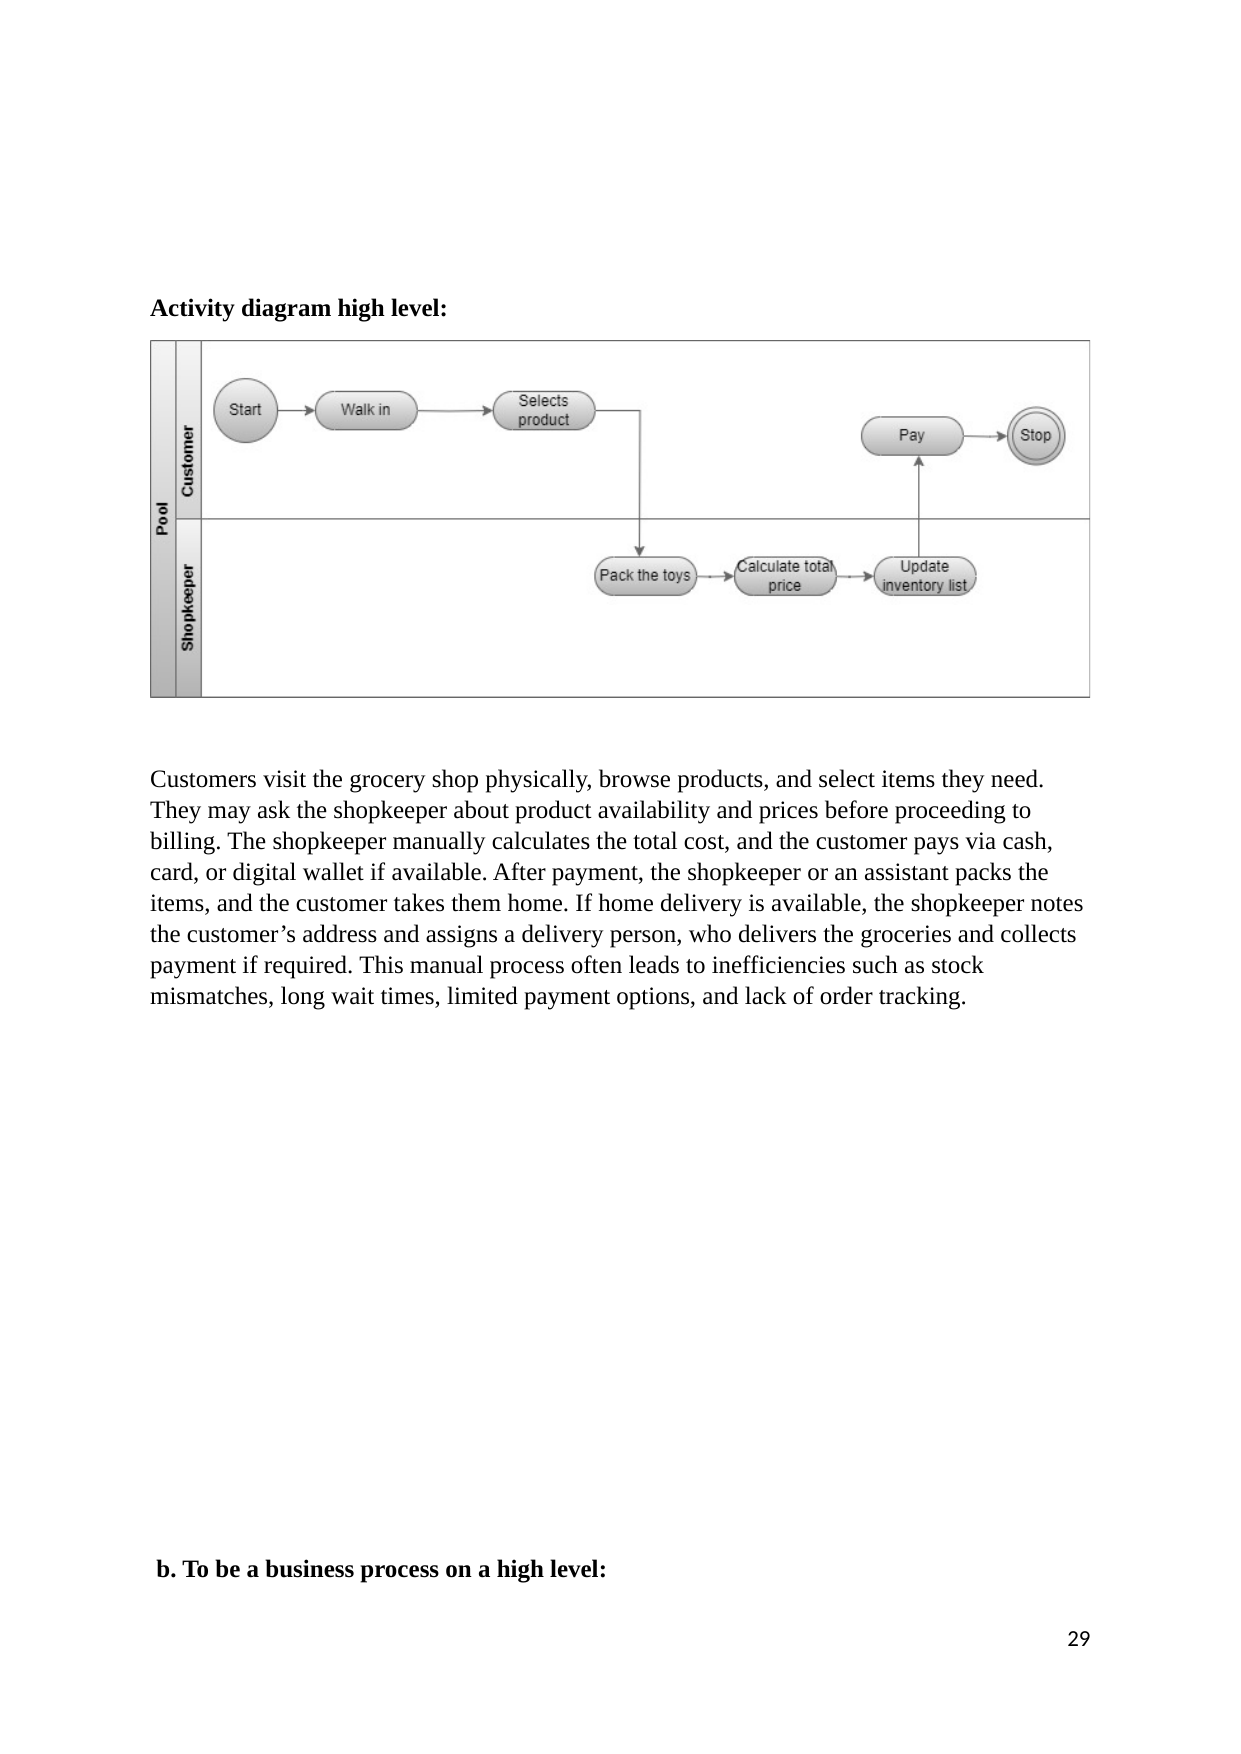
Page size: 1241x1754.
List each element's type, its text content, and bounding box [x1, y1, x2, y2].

text b. To be a business process on a high level: [150, 1554, 1090, 1582]
text Activity diagram high level: [150, 293, 1090, 322]
text Customers visit the grocery shop physically, browse products, and select items they need. They may ask the shopkeeper about product availability and prices before proceeding to billing. The shopkeeper manually calculates the total cost, and the customer pays via cash, card, or digital wallet if available. After payment, the shopkeeper or an assistant packs the items, and the customer takes them home. If home delivery is available, the shopkeeper notes the customer’s address and assigns a delivery person, who delivers the groceries and collects payment if required. This manual process often leads to inefficiencies such as stock mismatches, long wait times, limited payment options, and lack of order tracking. [150, 764, 1090, 1010]
picture [150, 340, 1091, 698]
